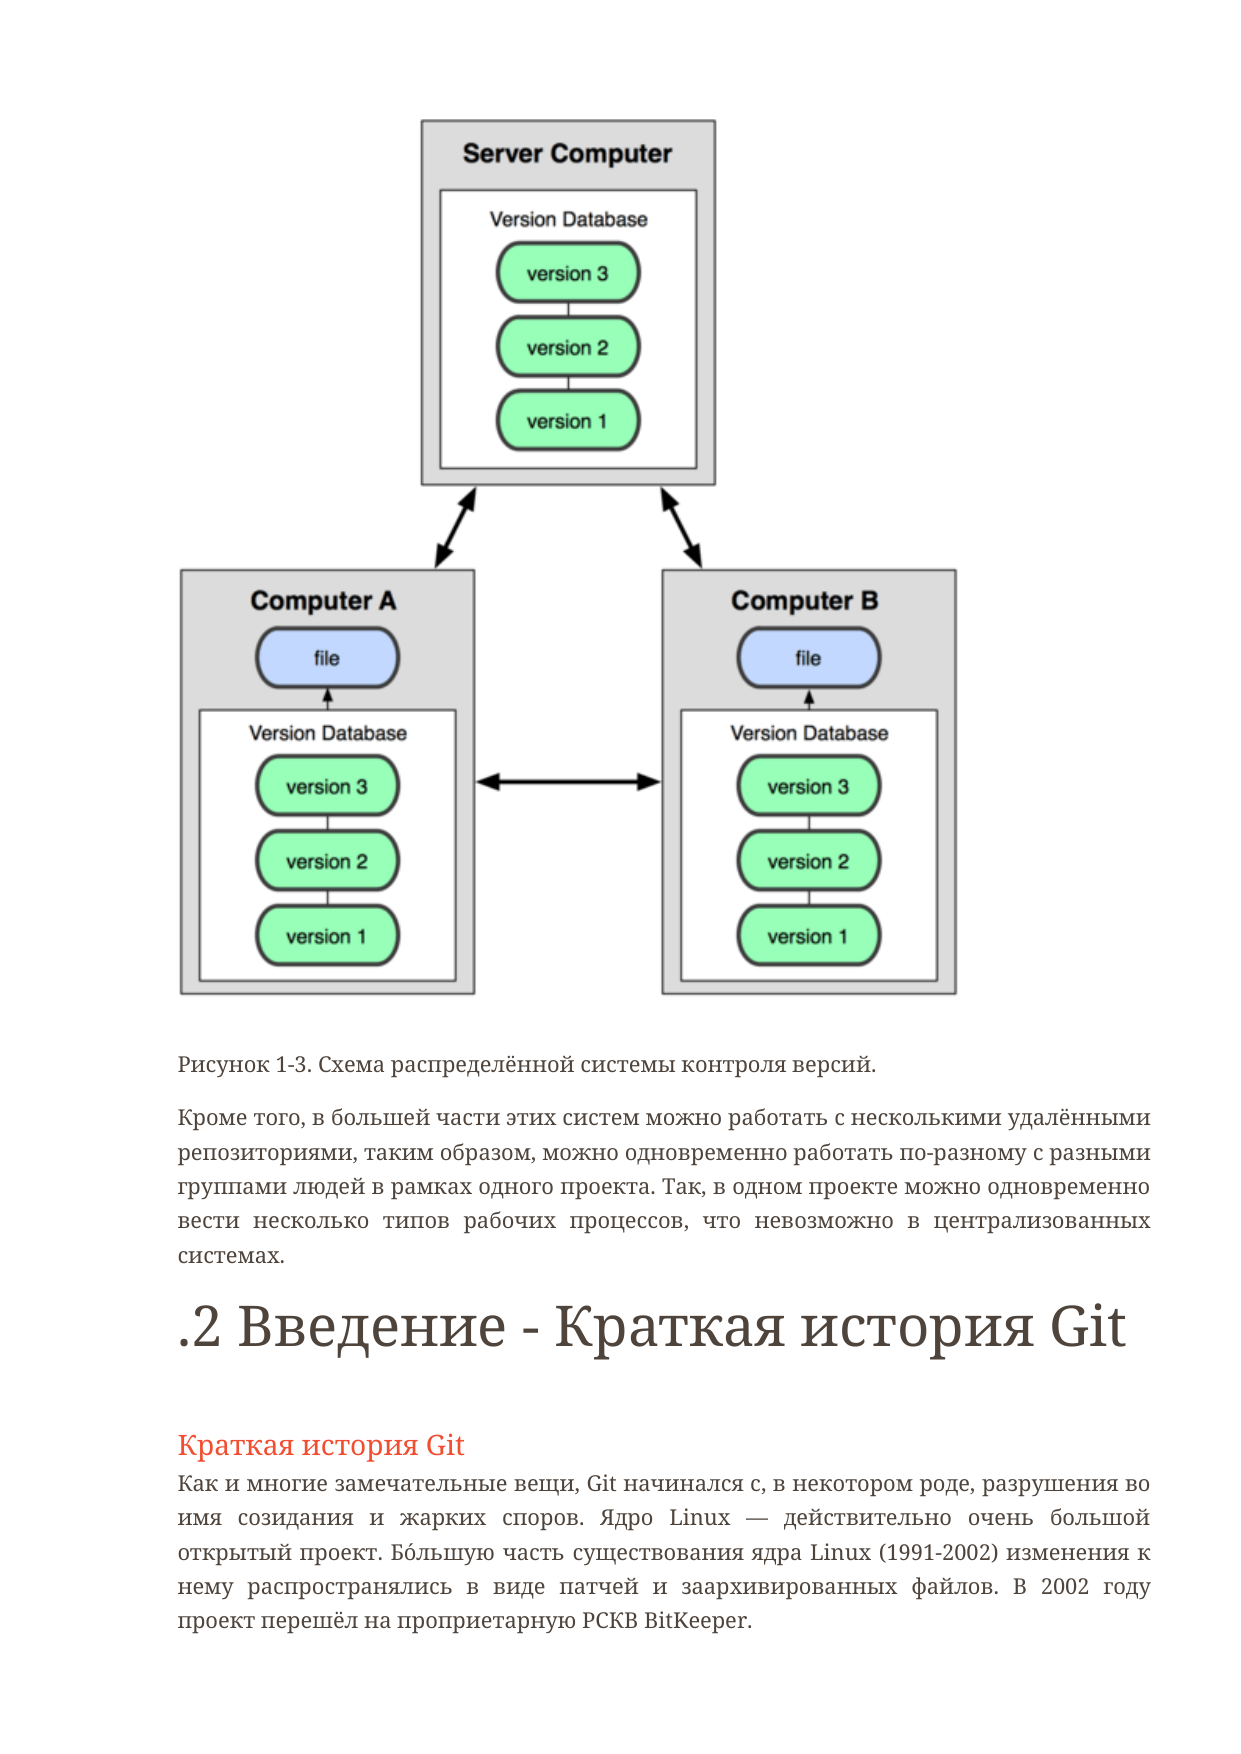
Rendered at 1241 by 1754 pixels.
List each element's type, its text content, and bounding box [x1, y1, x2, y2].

subtitle .2 Введение - Краткая история Git [177, 1287, 1152, 1363]
text Кроме того, в большей части этих систем можно работать с несколькими удалёнными репозиториями, таким образом, можно одновременно работать по-разному с разными группами людей в рамках одного проекта. Так, в одном проекте можно одновременно вести несколько типов рабочих процессов, что невозможно в централизованных системах. [177, 1097, 1152, 1269]
picture [177, 118, 959, 998]
text Как и многие замечательные вещи, Git начинался с, в некотором роде, разрушения во имя созидания и жарких споров. Ядро Linux — действительно очень большой открытый проект. Бо́льшую часть существования ядра Linux (1991-2002) изменения к нему распространялись в виде патчей и заархивированных файлов. В 2002 году проект перешёл на проприетарную РСКВ BitKeeper. [177, 1463, 1152, 1635]
subtitle Краткая история Git [177, 1394, 1152, 1463]
text Рисунок 1-3. Схема распределённой системы контроля версий. [177, 1017, 1152, 1078]
